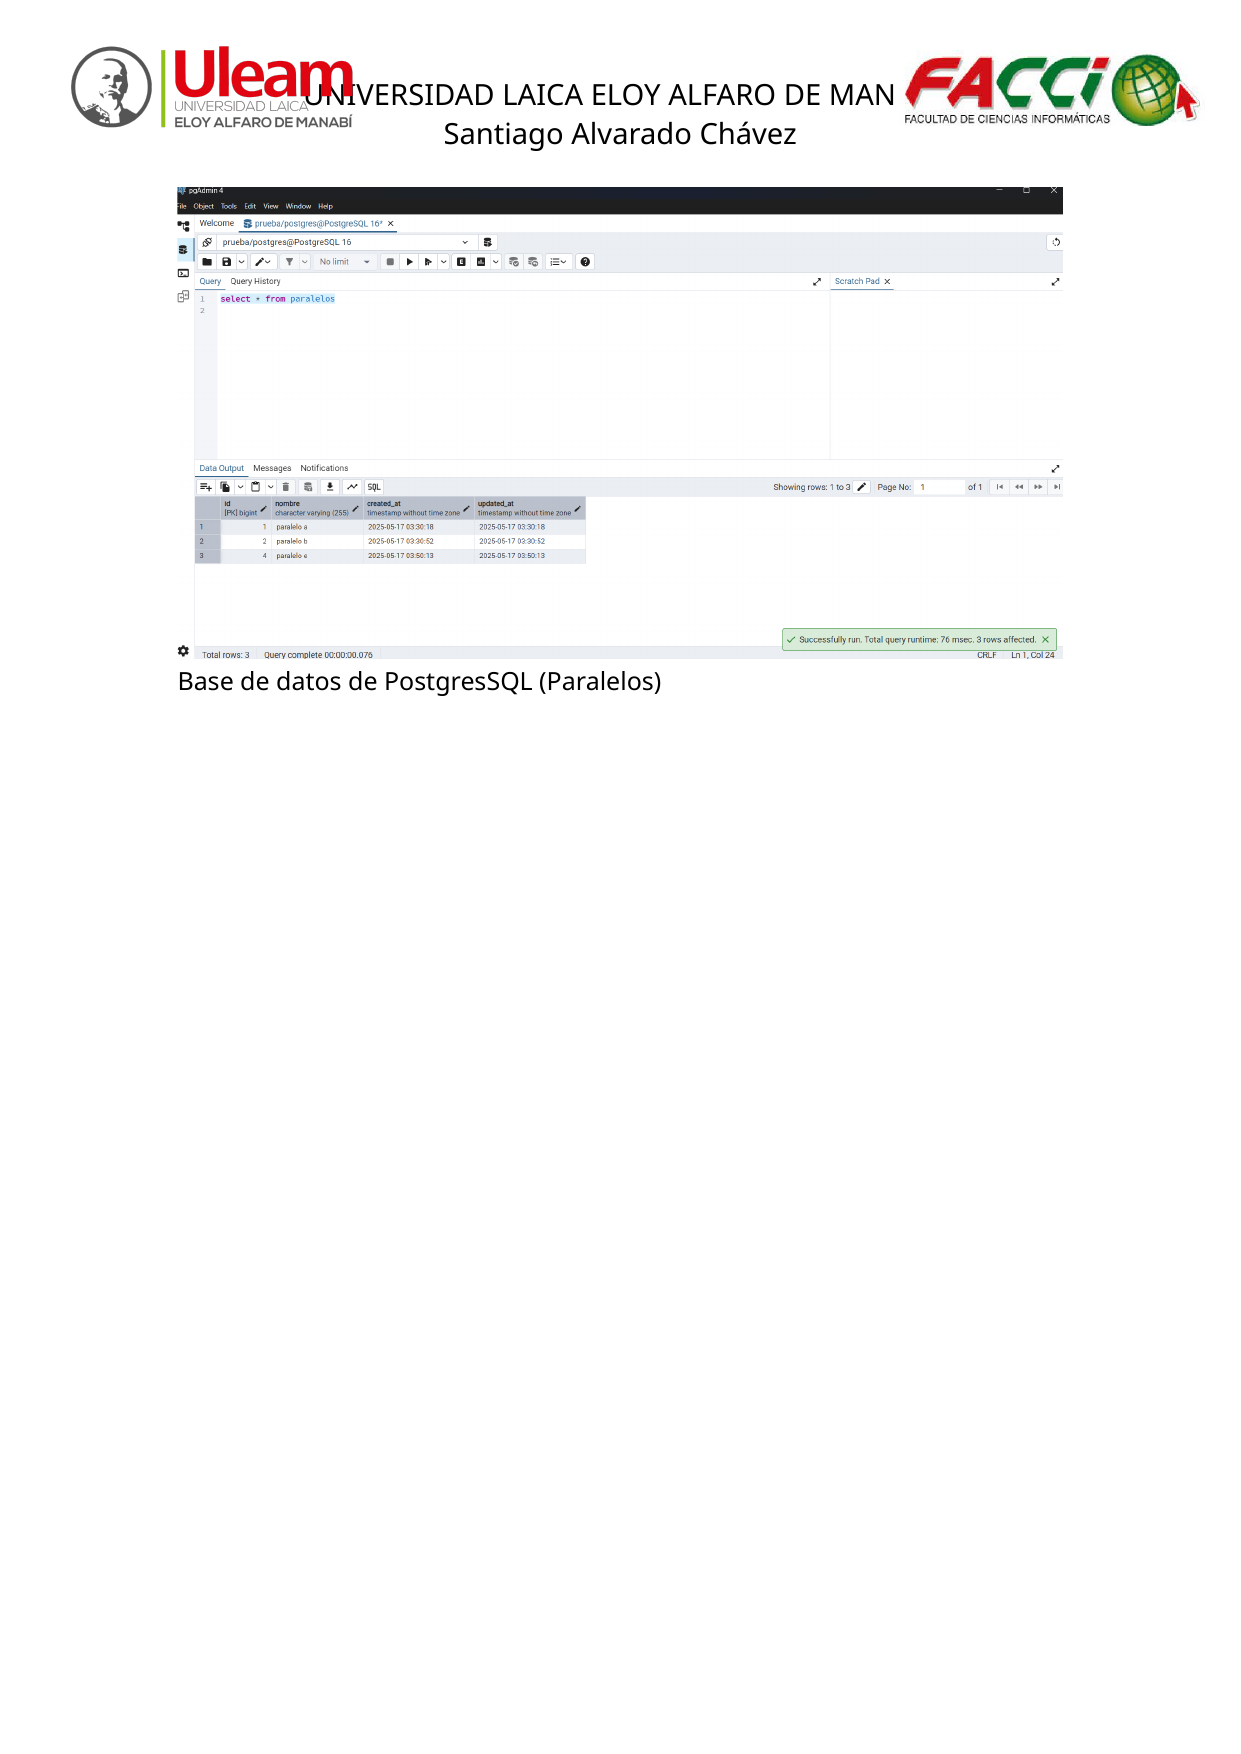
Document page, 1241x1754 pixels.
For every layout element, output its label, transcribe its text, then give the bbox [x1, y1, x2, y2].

picture [66, 43, 354, 128]
picture [893, 50, 1238, 126]
picture [177, 187, 1063, 659]
text Base de datos de PostgresSQL (Paralelos) [177, 659, 1063, 698]
